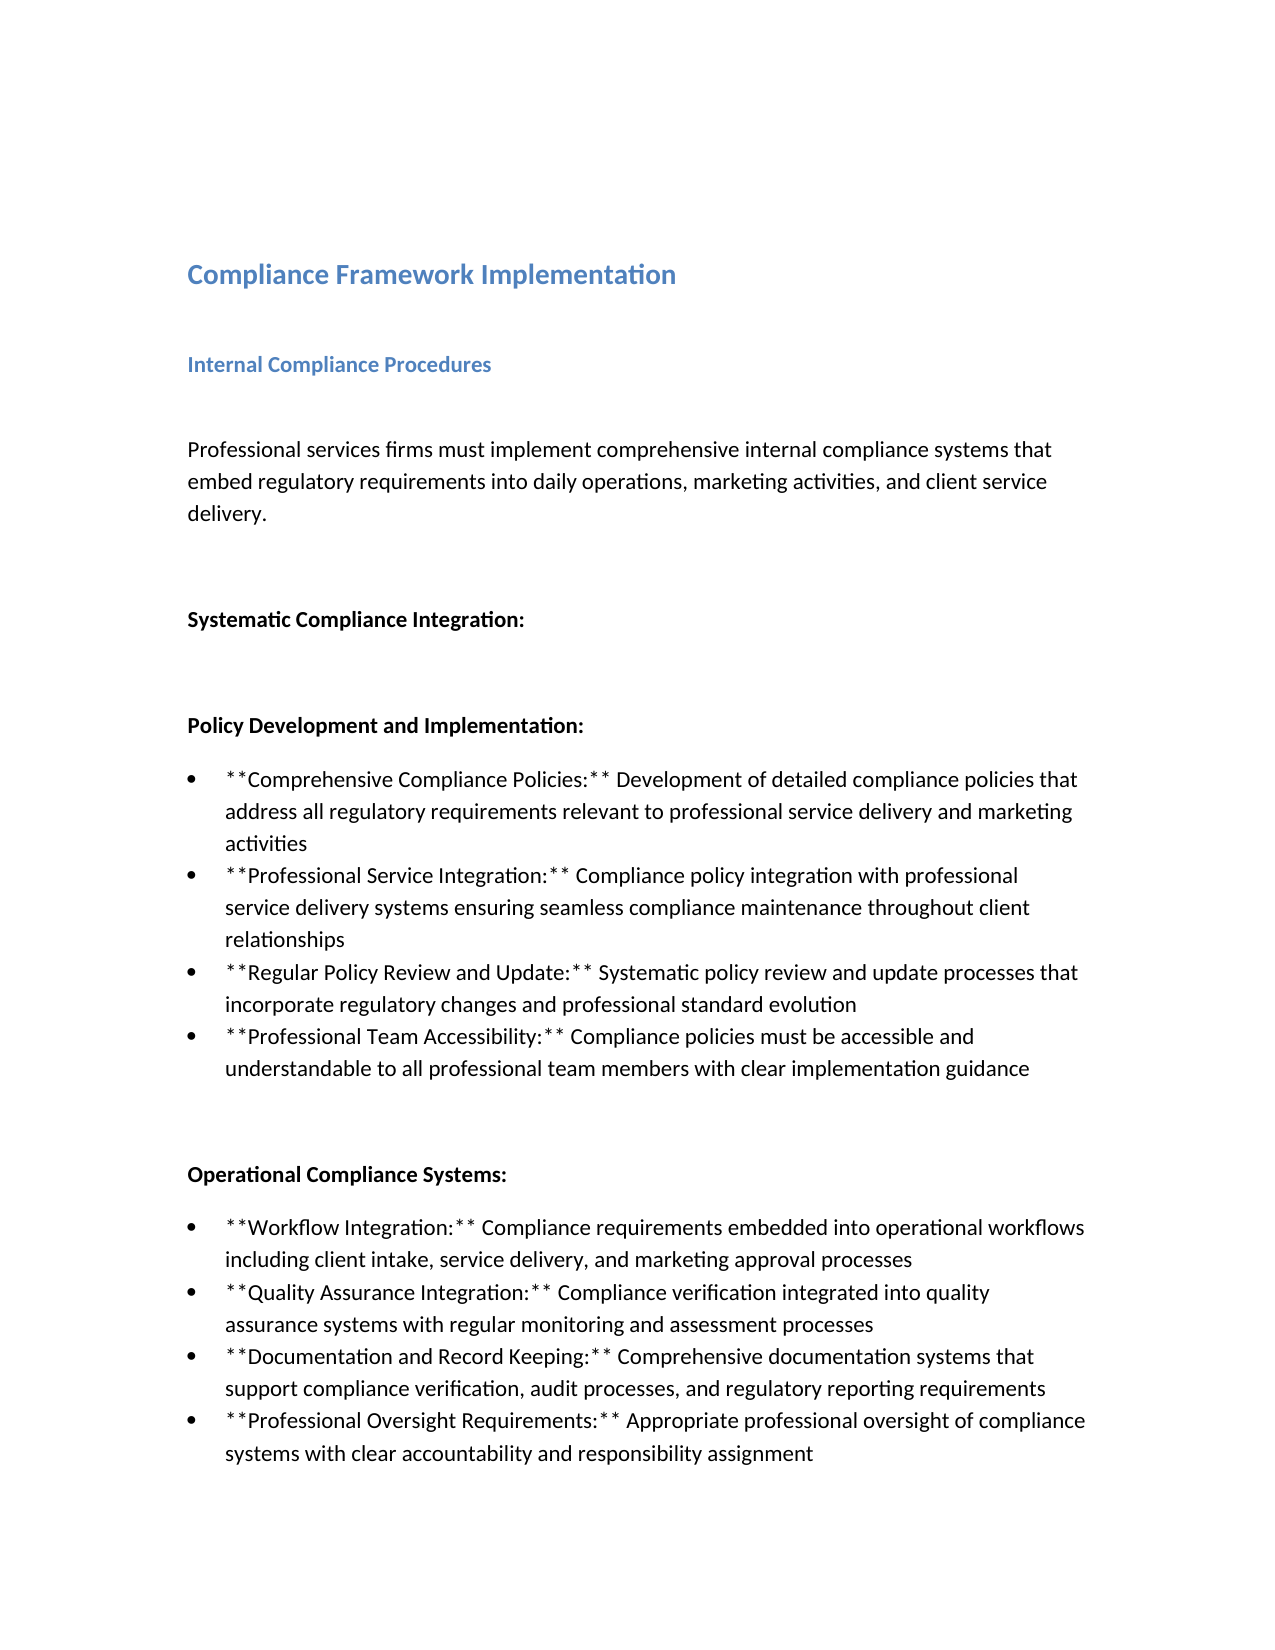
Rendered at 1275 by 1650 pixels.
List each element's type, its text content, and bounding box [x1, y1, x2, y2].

list **Regular Policy Review and Update:** Systematic policy review and update processes that incorporate regulatory changes and professional standard evolution [187, 958, 1087, 1018]
list **Workflow Integration:** Compliance requirements embedded into operational workflows including client intake, service delivery, and marketing approval processes [187, 1213, 1087, 1274]
text Operational Compliance Systems: [187, 1160, 1087, 1188]
text Policy Development and Implementation: [187, 712, 1087, 740]
list **Professional Team Accessibility:** Compliance policies must be accessible and understandable to all professional team members with clear implementation guidance [187, 1022, 1087, 1082]
list **Professional Service Integration:** Compliance policy integration with professional service delivery systems ensuring seamless compliance maintenance throughout client relationships [187, 861, 1087, 954]
list **Comprehensive Compliance Policies:** Development of detailed compliance policies that address all regulatory requirements relevant to professional service delivery and marketing activities [187, 765, 1087, 857]
subtitle Internal Compliance Procedures [187, 350, 1087, 378]
list **Quality Assurance Integration:** Compliance verification integrated into quality assurance systems with regular monitoring and assessment processes [187, 1278, 1087, 1338]
list **Documentation and Record Keeping:** Comprehensive documentation systems that support compliance verification, audit processes, and regulatory reporting requirements [187, 1342, 1087, 1402]
text Systematic Compliance Integration: [187, 606, 1087, 634]
subtitle Compliance Framework Implementation [187, 256, 1087, 292]
text Professional services firms must implement comprehensive internal compliance systems that embed regulatory requirements into daily operations, marketing activities, and client service delivery. [187, 435, 1087, 528]
list **Professional Oversight Requirements:** Appropriate professional oversight of compliance systems with clear accountability and responsibility assignment [187, 1407, 1087, 1467]
